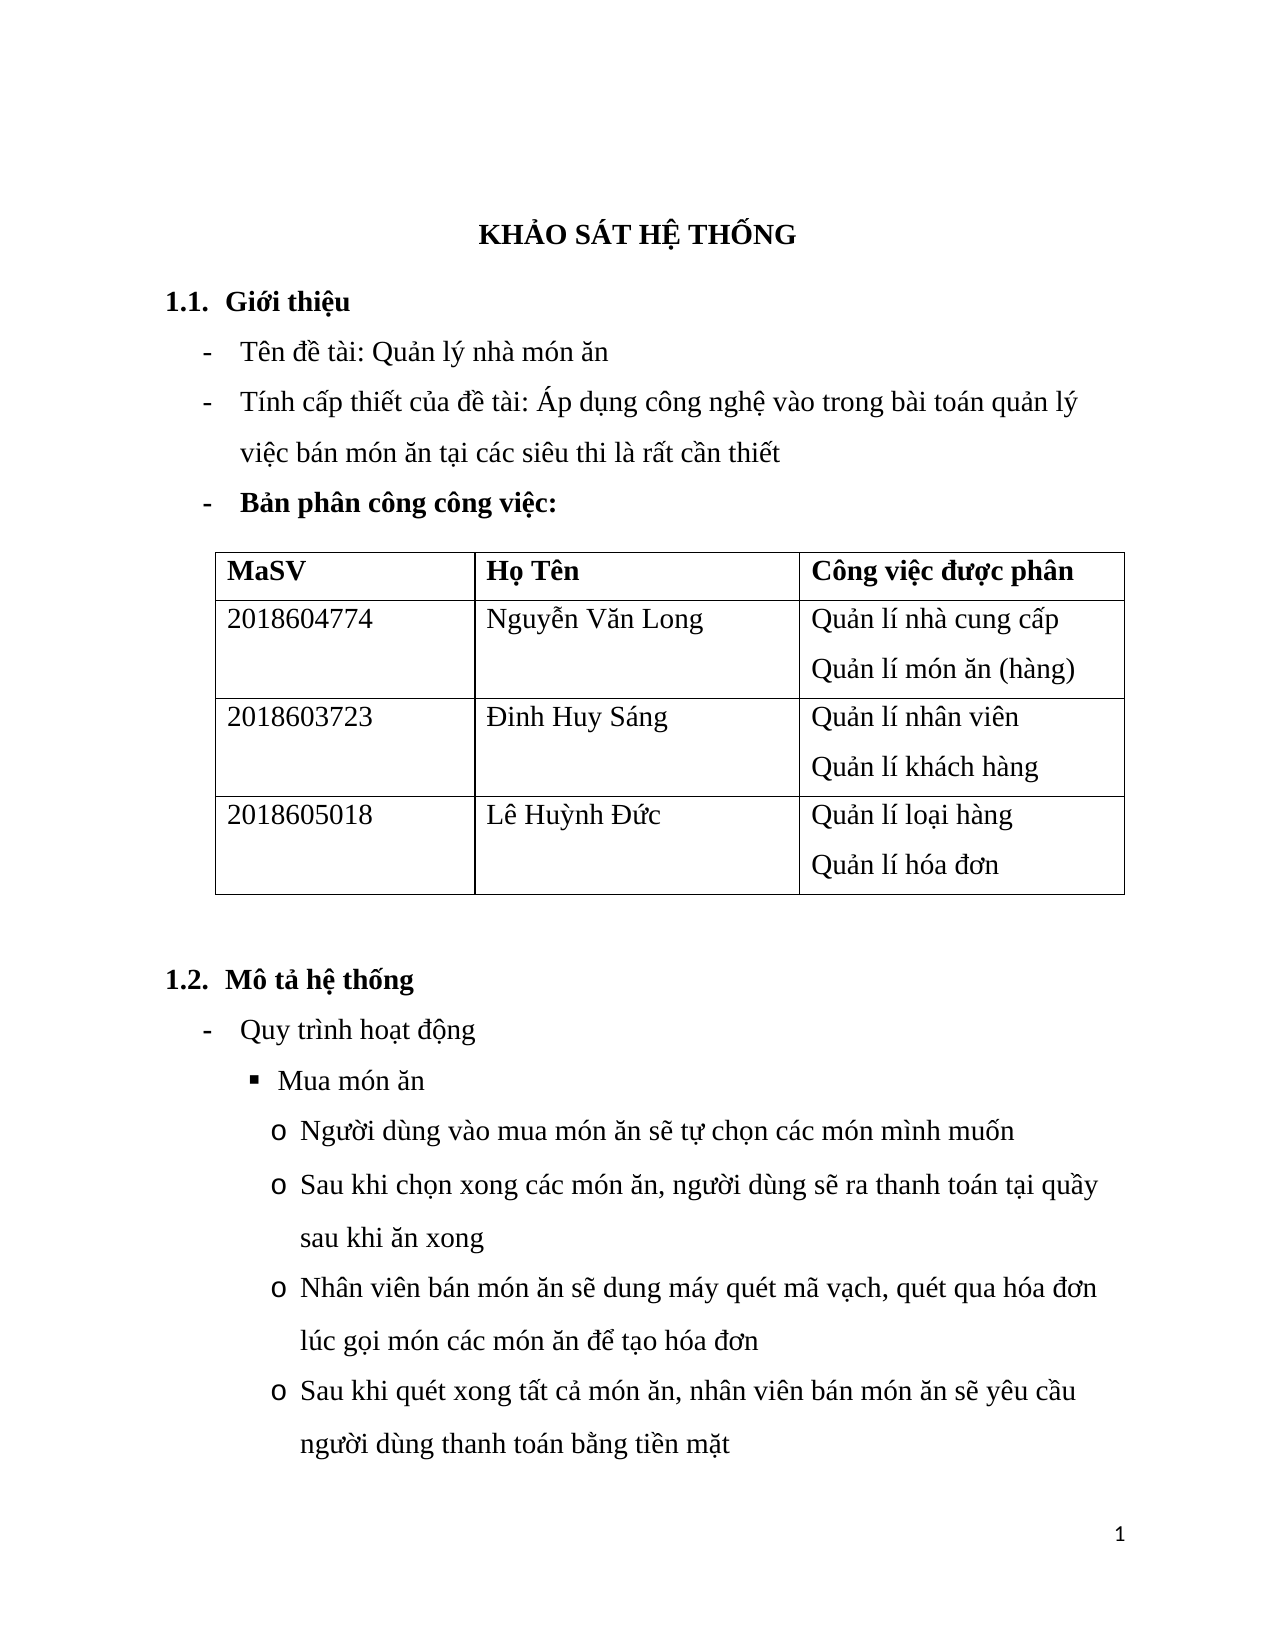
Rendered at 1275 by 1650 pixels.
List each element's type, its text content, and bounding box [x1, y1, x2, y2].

table_header Họ Tên [476, 553, 799, 600]
list Người dùng vào mua món ăn sẽ tự chọn các món mình muốn [270, 1113, 1125, 1149]
list Bản phân công công việc: [202, 485, 1125, 519]
list Sau khi quét xong tất cả món ăn, nhân viên bán món ăn sẽ yêu cầu người dùng thanh toán bằng tiền mặt [270, 1373, 1125, 1460]
list Tên đề tài: Quản lý nhà món ăn [202, 334, 1125, 368]
list Giới thiệu [165, 284, 1125, 317]
table_cell Quản lí nhân viên Quản lí khách hàng [800, 699, 1124, 796]
list Quy trình hoạt động [202, 1012, 1125, 1046]
list Mua món ăn [247, 1063, 1125, 1096]
list Nhân viên bán món ăn sẽ dung máy quét mã vạch, quét qua hóa đơn lúc gọi món các món ăn để tạo hóa đơn [270, 1270, 1125, 1357]
table_cell 2018603723 [216, 699, 474, 796]
table_header Công việc được phân [800, 553, 1124, 600]
text KHẢO SÁT HỆ THỐNG [150, 217, 1125, 251]
table_cell Nguyễn Văn Long [476, 601, 799, 698]
list Mô tả hệ thống [165, 962, 1125, 996]
list Tính cấp thiết của đề tài: Áp dụng công nghệ vào trong bài toán quản lý việc bán món ăn tại các siêu thi là rất cần thiết [202, 384, 1125, 468]
table_cell Đinh Huy Sáng [476, 699, 799, 796]
table_cell Quản lí loại hàng Quản lí hóa đơn [800, 797, 1124, 894]
table_cell Lê Huỳnh Đức [476, 797, 799, 894]
table_cell 2018605018 [216, 797, 474, 894]
table_cell 2018604774 [216, 601, 474, 698]
list Sau khi chọn xong các món ăn, người dùng sẽ ra thanh toán tại quầy sau khi ăn xong [270, 1167, 1125, 1253]
table_cell Quản lí nhà cung cấp Quản lí món ăn (hàng) [800, 601, 1124, 698]
table_header MaSV [216, 553, 474, 600]
